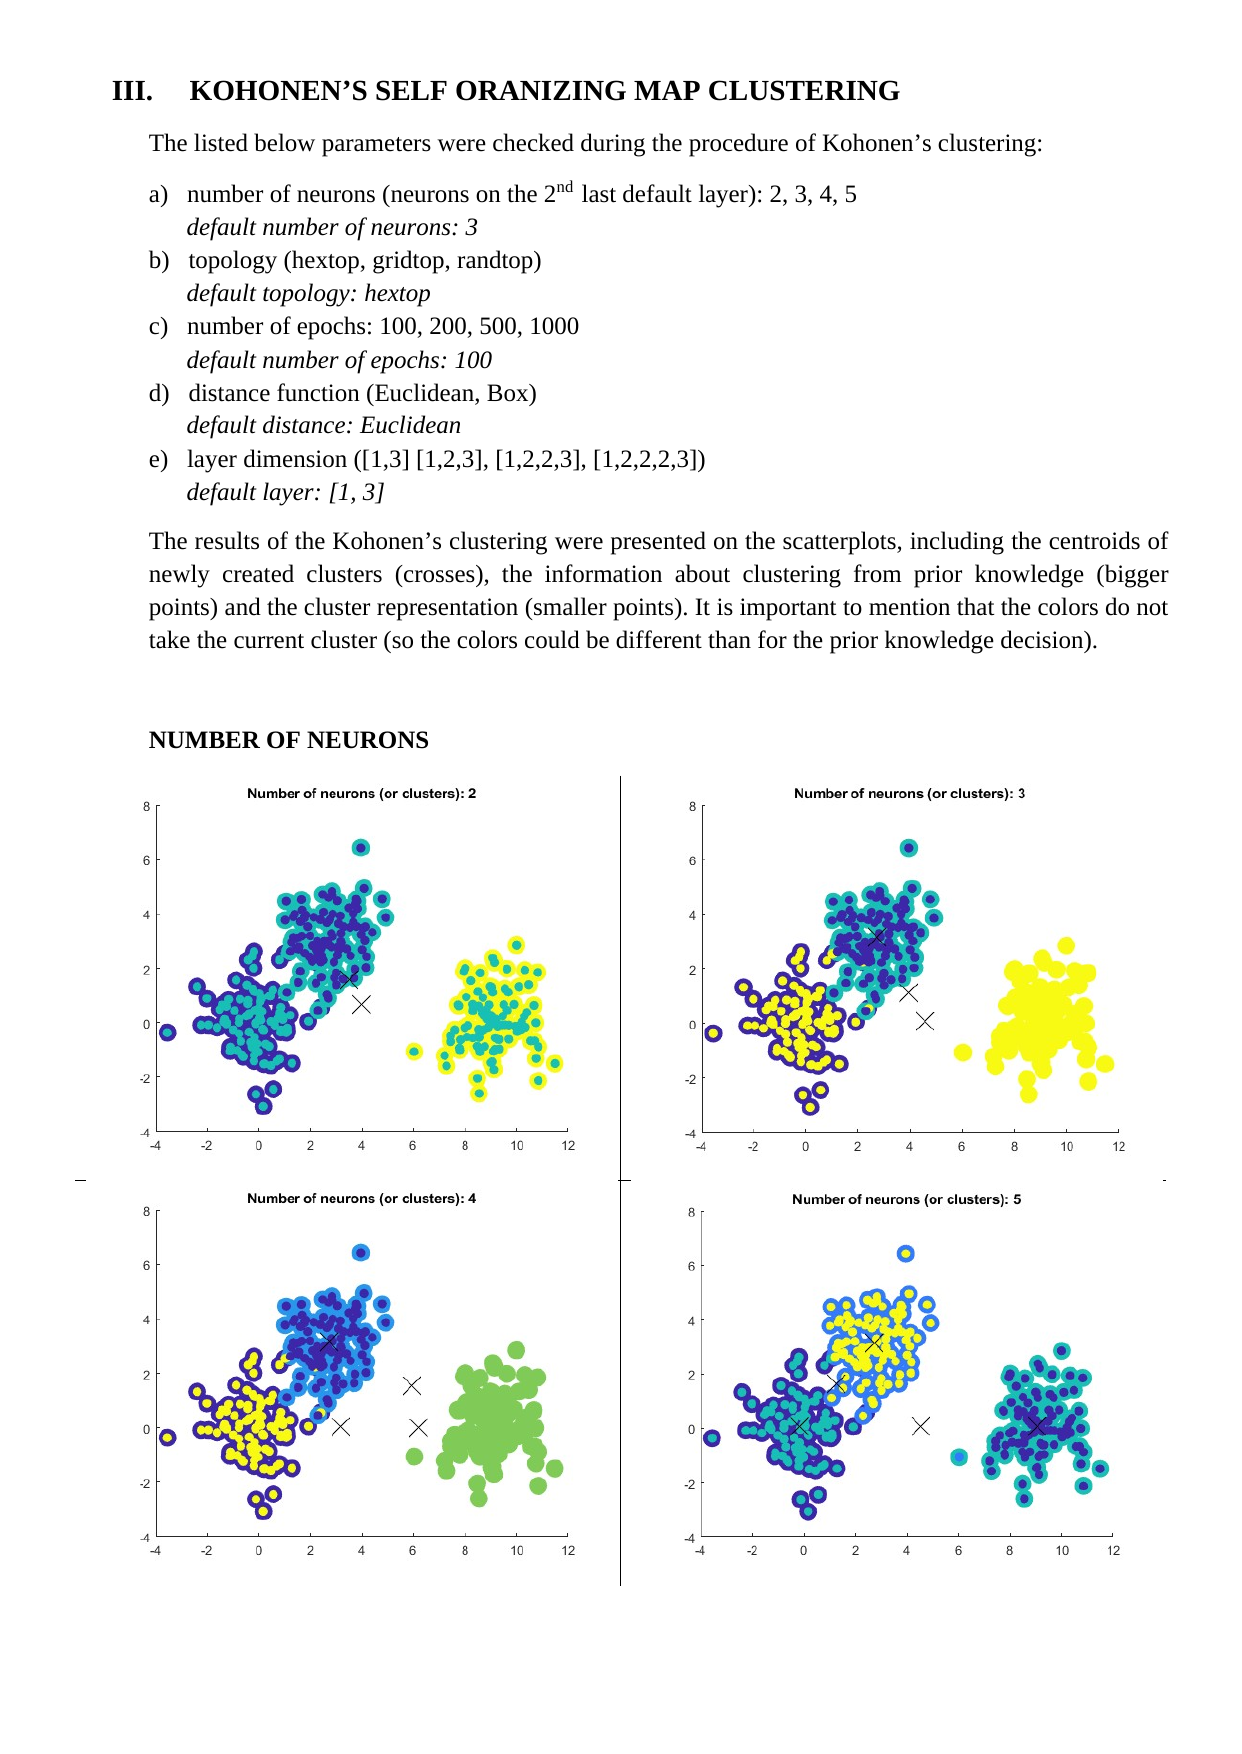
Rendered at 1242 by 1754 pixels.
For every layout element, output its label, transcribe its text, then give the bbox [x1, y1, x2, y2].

text NUMBER OF NEURONS [149, 726, 434, 754]
text e) layer dimension ([1,3] [1,2,3], [1,2,2,3], [1,2,2,2,3]) [149, 444, 710, 473]
text The results of the Kohonen’s clustering were presented on the scatterplots, including the centroids of newly created clusters (crosses), the information about clustering from prior knowledge (bigger points) and the cluster representation (smaller points). It is important to mention that the colors do not take the current cluster (so the colors could be different than for the prior knowledge decision). [149, 526, 1170, 654]
text b) topology (hextop, gridtop, randtop) [149, 246, 545, 274]
text c) number of epochs: 100, 200, 500, 1000 [149, 311, 584, 340]
picture [86, 1180, 618, 1580]
text default number of neurons: 3 [186, 212, 1177, 241]
text a) number of neurons (neurons on the 2nd last default layer): 2, 3, 4, 5 [149, 176, 859, 208]
picture [631, 1180, 1163, 1580]
picture [631, 775, 1169, 1176]
text default layer: [1, 3] [186, 477, 1177, 506]
text The listed below parameters were checked during the procedure of Kohonen’s clustering: [149, 128, 1049, 157]
text default topology: hextop [186, 278, 1177, 307]
text default distance: Euclidean [186, 411, 1177, 439]
text default number of epochs: 100 [186, 345, 1177, 373]
picture [86, 775, 618, 1175]
text III. KOHONEN’S SELF ORANIZING MAP CLUSTERING [108, 73, 904, 107]
text d) distance function (Euclidean, Box) [149, 378, 540, 406]
